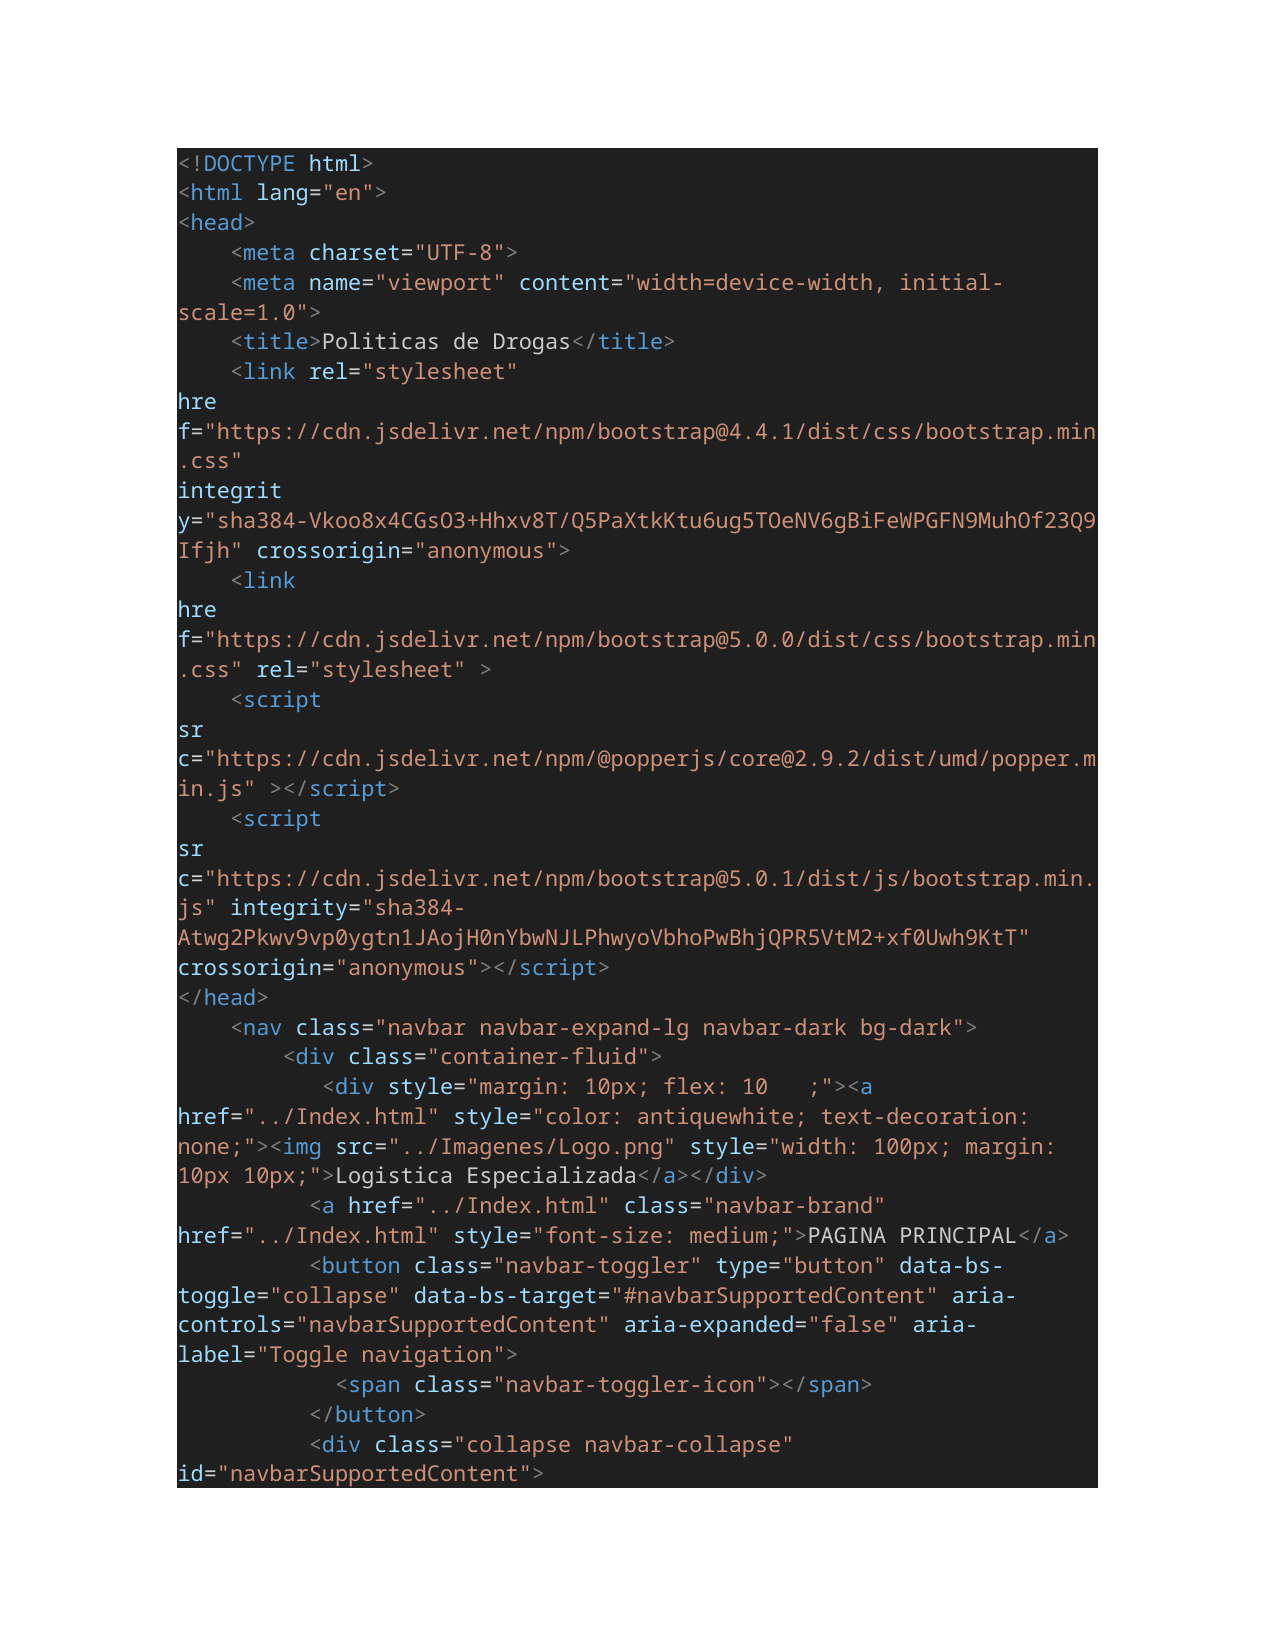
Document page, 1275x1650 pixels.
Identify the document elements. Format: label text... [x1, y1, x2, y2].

text <div class="collapse navbar-collapse" id="navbarSupportedContent"> [177, 1429, 1098, 1488]
text <title>Politicas de Drogas</title> [177, 326, 1098, 356]
text <script src="https://cdn.jsdelivr.net/npm/@popperjs/core@2.9.2/dist/umd/popper.min.js" ></script> [177, 684, 1098, 803]
text <link rel="stylesheet" href="https://cdn.jsdelivr.net/npm/bootstrap@4.4.1/dist/css/bootstrap.min.css" integrity="sha384-Vkoo8x4CGsO3+Hhxv8T/Q5PaXtkKtu6ug5TOeNV6gBiFeWPGFN9MuhOf23Q9Ifjh" crossorigin="anonymous"> [177, 356, 1098, 565]
text <div class="container-fluid"> [177, 1041, 1098, 1071]
text <meta name="viewport" content="width=device-width, initial-scale=1.0"> [177, 267, 1098, 326]
text <script src="https://cdn.jsdelivr.net/npm/bootstrap@5.0.1/dist/js/bootstrap.min.js" integrity="sha384-Atwg2Pkwv9vp0ygtn1JAojH0nYbwNJLPhwyoVbhoPwBhjQPR5VtM2+xf0Uwh9KtT" crossorigin="anonymous"></script> [177, 803, 1098, 982]
text <html lang="en"> [177, 177, 1098, 207]
text <span class="navbar-toggler-icon"></span> [177, 1369, 1098, 1399]
text <button class="navbar-toggler" type="button" data-bs-toggle="collapse" data-bs-target="#navbarSupportedContent" aria-controls="navbarSupportedContent" aria-expanded="false" aria-label="Toggle navigation"> [177, 1250, 1098, 1369]
text <div style="margin: 10px; flex: 10 ;"><a href="../Index.html" style="color: antiquewhite; text-decoration: none;"><img src="../Imagenes/Logo.png" style="width: 100px; margin: 10px 10px;">Logistica Especializada</a></div> [177, 1071, 1098, 1190]
text <meta charset="UTF-8"> [177, 237, 1098, 267]
text <link href="https://cdn.jsdelivr.net/npm/bootstrap@5.0.0/dist/css/bootstrap.min.css" rel="stylesheet" > [177, 565, 1098, 684]
text </button> [177, 1399, 1098, 1429]
text <a href="../Index.html" class="navbar-brand" href="../Index.html" style="font-size: medium;">PAGINA PRINCIPAL</a> [177, 1190, 1098, 1250]
text <nav class="navbar navbar-expand-lg navbar-dark bg-dark"> [177, 1012, 1098, 1041]
text <head> [177, 207, 1098, 237]
text </head> [177, 982, 1098, 1012]
text <!DOCTYPE html> [177, 148, 1098, 177]
